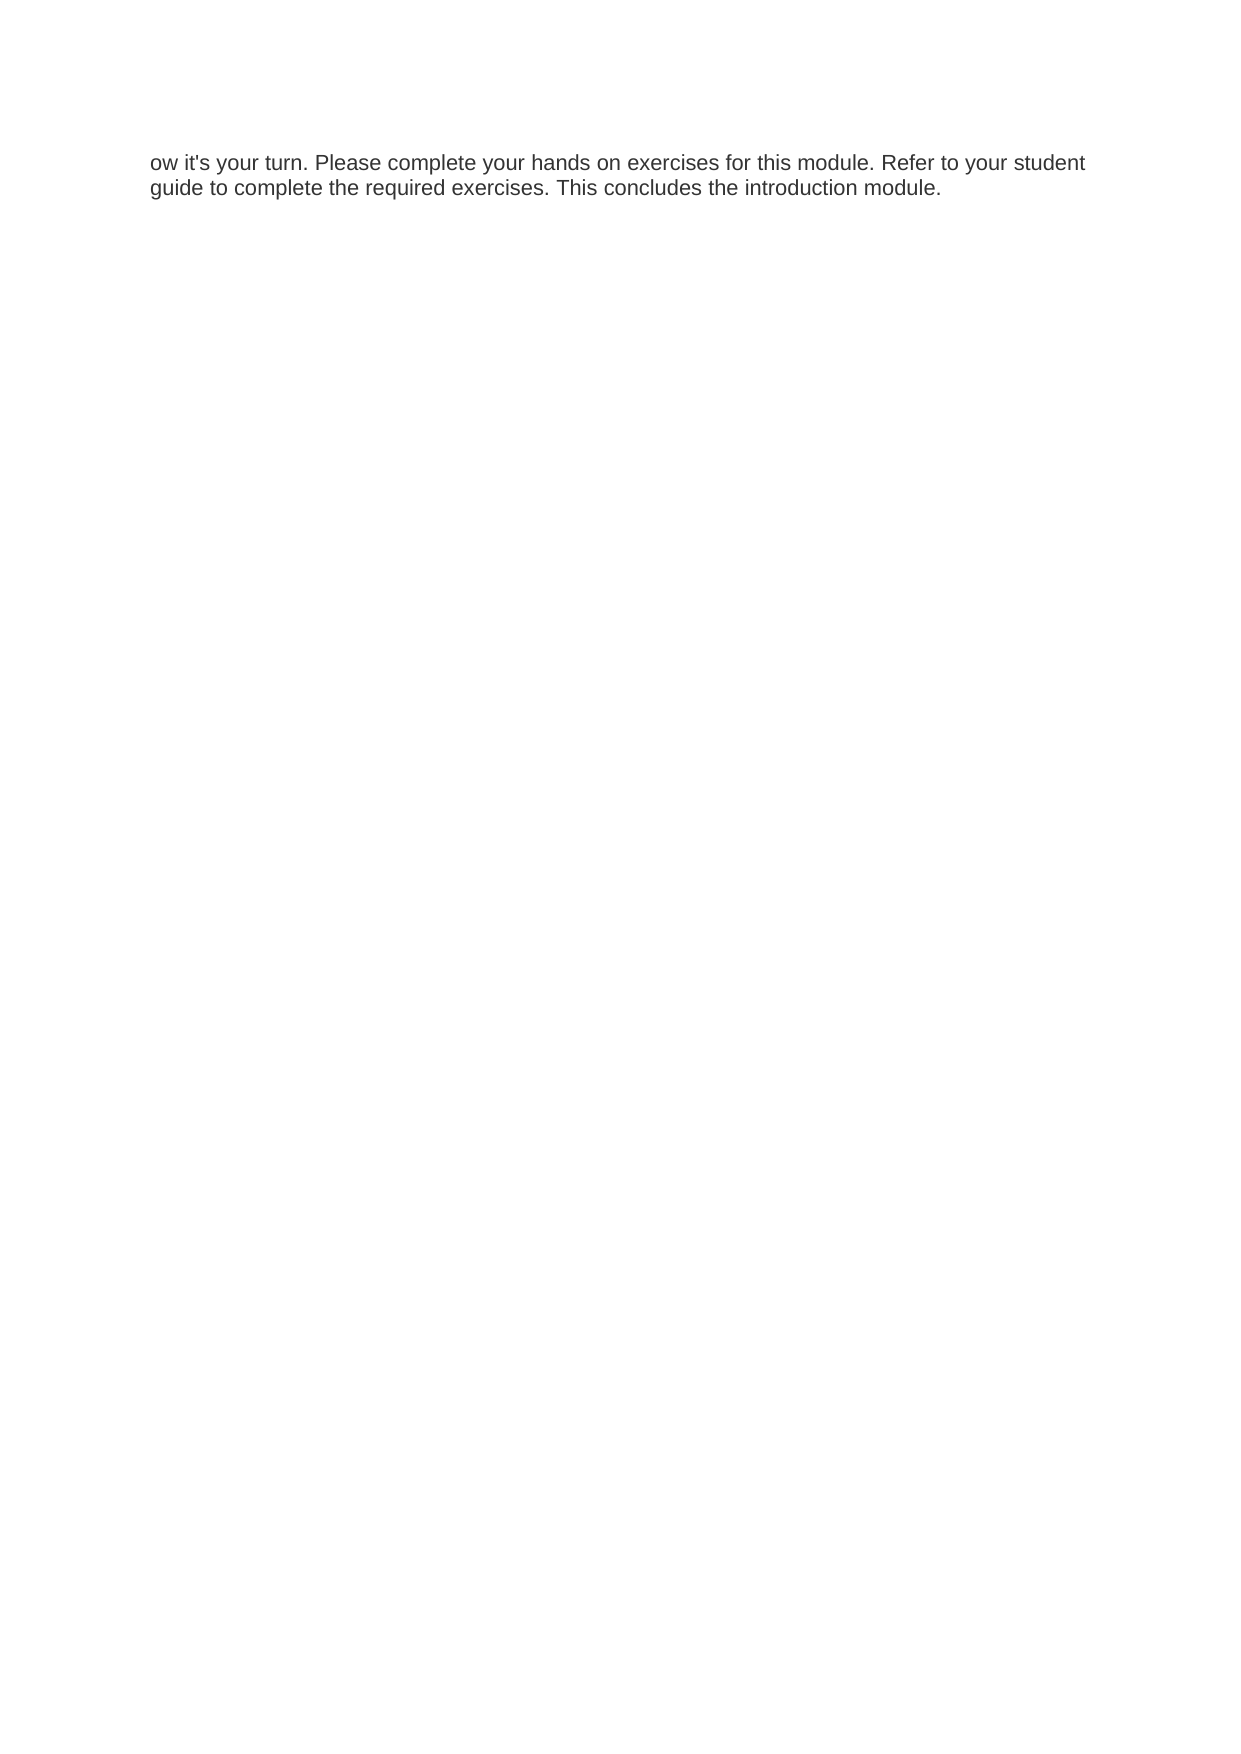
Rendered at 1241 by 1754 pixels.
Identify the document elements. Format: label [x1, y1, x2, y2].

text [150, 150, 1090, 200]
